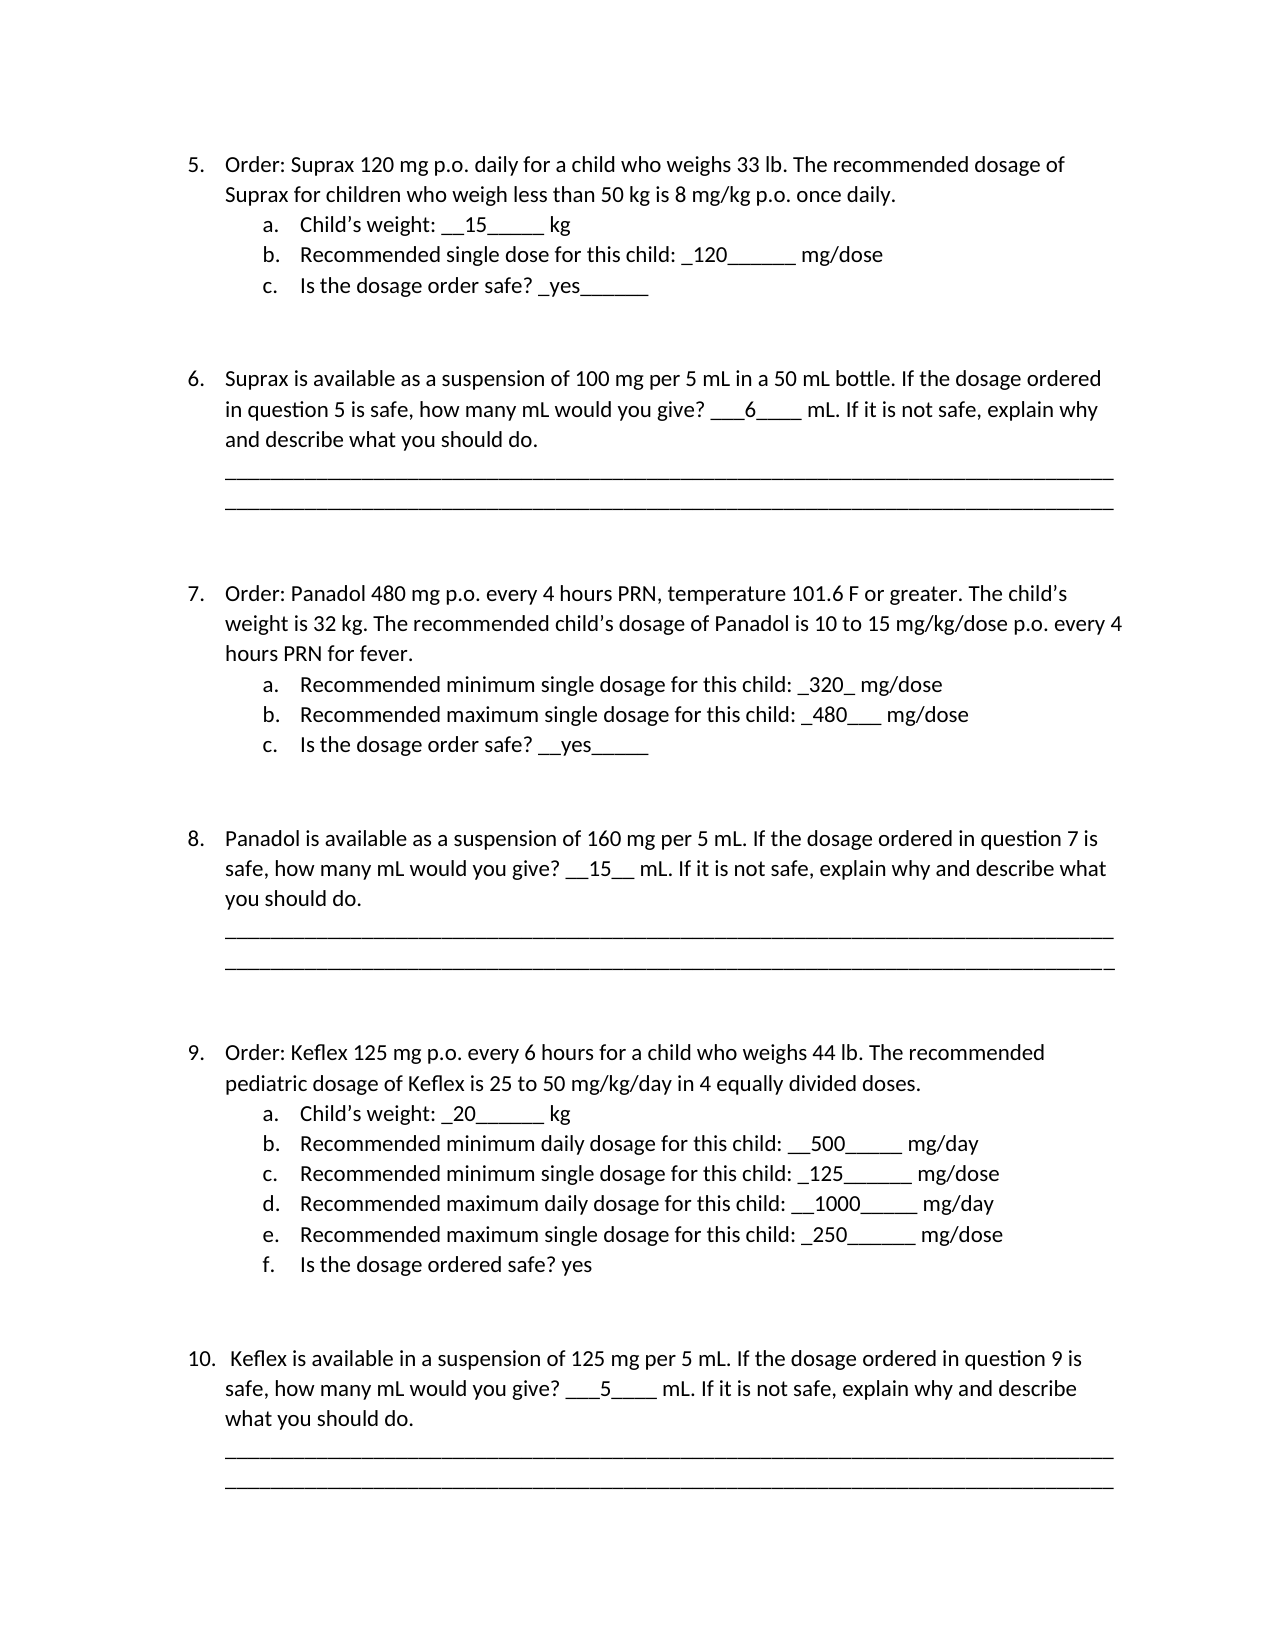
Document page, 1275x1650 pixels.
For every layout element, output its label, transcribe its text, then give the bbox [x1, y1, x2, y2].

list Recommended minimum single dosage for this child: _320_ mg/dose [262, 670, 1125, 698]
list Recommended maximum single dosage for this child: _250______ mg/dose [262, 1220, 1125, 1248]
list Recommended maximum single dosage for this child: _480___ mg/dose [262, 700, 1125, 728]
list Is the dosage ordered safe? yes [262, 1250, 1125, 1278]
list Order: Suprax 120 mg p.o. daily for a child who weighs 33 lb. The recommended dosage of Suprax for children who weigh less than 50 kg is 8 mg/kg p.o. once daily. [187, 150, 1125, 208]
list Child’s weight: _20______ kg [262, 1099, 1125, 1127]
list Is the dosage order safe? __yes_____ [262, 730, 1125, 758]
list Recommended minimum single dosage for this child: _125______ mg/dose [262, 1159, 1125, 1187]
list Suprax is available as a suspension of 100 mg per 5 mL in a 50 mL bottle. If the dosage ordered in question 5 is safe, how many mL would you give? ___6____ mL. If it is not safe, explain why and describe what you should do. [187, 364, 1125, 453]
list Order: Panadol 480 mg p.o. every 4 hours PRN, temperature 101.6 F or greater. The child’s weight is 32 kg. The recommended child’s dosage of Panadol is 10 to 15 mg/kg/dose p.o. every 4 hours PRN for fever. [187, 579, 1125, 668]
list Recommended minimum daily dosage for this child: __500_____ mg/day [262, 1129, 1125, 1157]
list Order: Keflex 125 mg p.o. every 6 hours for a child who weighs 44 lb. The recommended pediatric dosage of Keflex is 25 to 50 mg/kg/day in 4 equally divided doses. [187, 1038, 1125, 1097]
list Is the dosage order safe? _yes______ [262, 271, 1125, 299]
list Keflex is available in a suspension of 125 mg per 5 mL. If the dosage ordered in question 9 is safe, how many mL would you give? ___5____ mL. If it is not safe, explain why and describe what you should do. [187, 1344, 1125, 1432]
list Recommended maximum daily dosage for this child: __1000_____ mg/day [262, 1189, 1125, 1218]
list Recommended single dose for this child: _120______ mg/dose [262, 241, 1125, 269]
list Child’s weight: __15_____ kg [262, 210, 1125, 238]
list Panadol is available as a suspension of 160 mg per 5 mL. If the dosage ordered in question 7 is safe, how many mL would you give? __15__ mL. If it is not safe, explain why and describe what you should do. [187, 824, 1125, 912]
